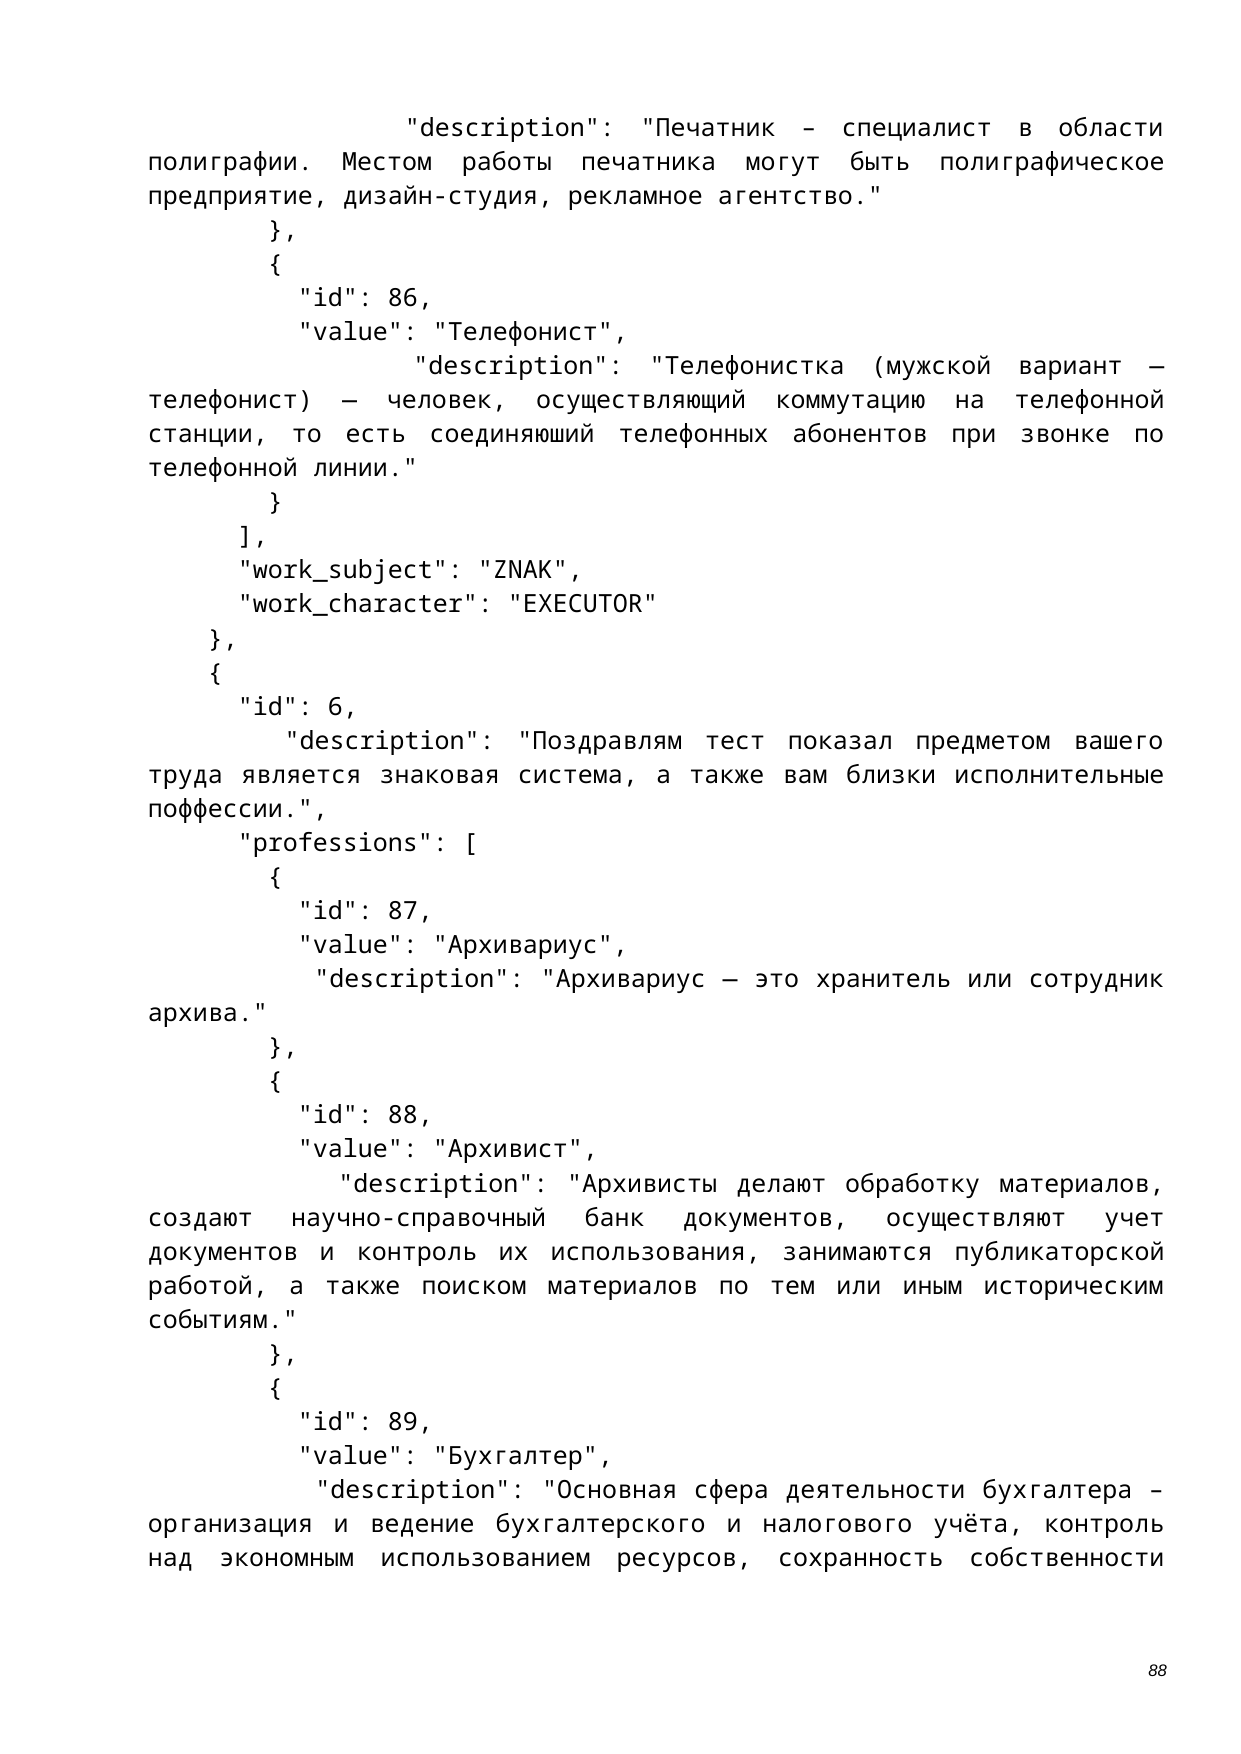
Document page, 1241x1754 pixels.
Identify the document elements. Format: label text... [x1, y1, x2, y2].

text "description": "Поздравлям тест показал предметом вашего труда является знаковая система, а также вам близки исполнительные поффессии.", [148, 722, 1164, 824]
text } [148, 484, 1164, 518]
text }, [148, 1336, 1164, 1369]
text "description": "Телефонистка (мужской вариант — телефонист) — человек, осуществляющий коммутацию на телефонной станции, то есть соединяюший телефонных абонентов при звонке по телефонной линии." [148, 348, 1164, 484]
text "id": 87, [148, 893, 1164, 927]
text { [148, 1369, 1164, 1404]
text "id": 89, [148, 1404, 1164, 1438]
text { [148, 654, 1164, 688]
text "description": "Печатник – специалист в области полиграфии. Местом работы печатника могут быть полиграфическое предприятие, дизайн-студия, рекламное агентство." [148, 109, 1164, 211]
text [148, 1472, 1164, 1574]
text "value": "Архивист", [148, 1131, 1164, 1165]
text "id": 86, [148, 279, 1164, 314]
text "value": "Архивариус", [148, 927, 1164, 961]
text "work_subject": "ZNAK", [148, 552, 1164, 586]
text "description": "Архивисты делают обработку материалов, создают научно-справочный банк документов, осуществляют учет документов и контроль их использования, занимаются публикаторской работой, а также поиском материалов по тем или иным историческим событиям." [148, 1165, 1164, 1336]
text "value": "Телефонист", [148, 314, 1164, 348]
text "value": "Бухгалтер", [148, 1438, 1164, 1472]
text "id": 88, [148, 1097, 1164, 1131]
text "id": 6, [148, 688, 1164, 722]
text { [148, 859, 1164, 893]
text { [148, 246, 1164, 279]
text "work_character": "EXECUTOR" [148, 586, 1164, 620]
text }, [148, 1029, 1164, 1063]
text "professions": [ [148, 824, 1164, 859]
text }, [148, 211, 1164, 246]
text { [148, 1063, 1164, 1097]
text "description": "Архивариус — это хранитель или сотрудник архива." [148, 961, 1164, 1029]
text ], [148, 518, 1164, 552]
text }, [148, 620, 1164, 654]
